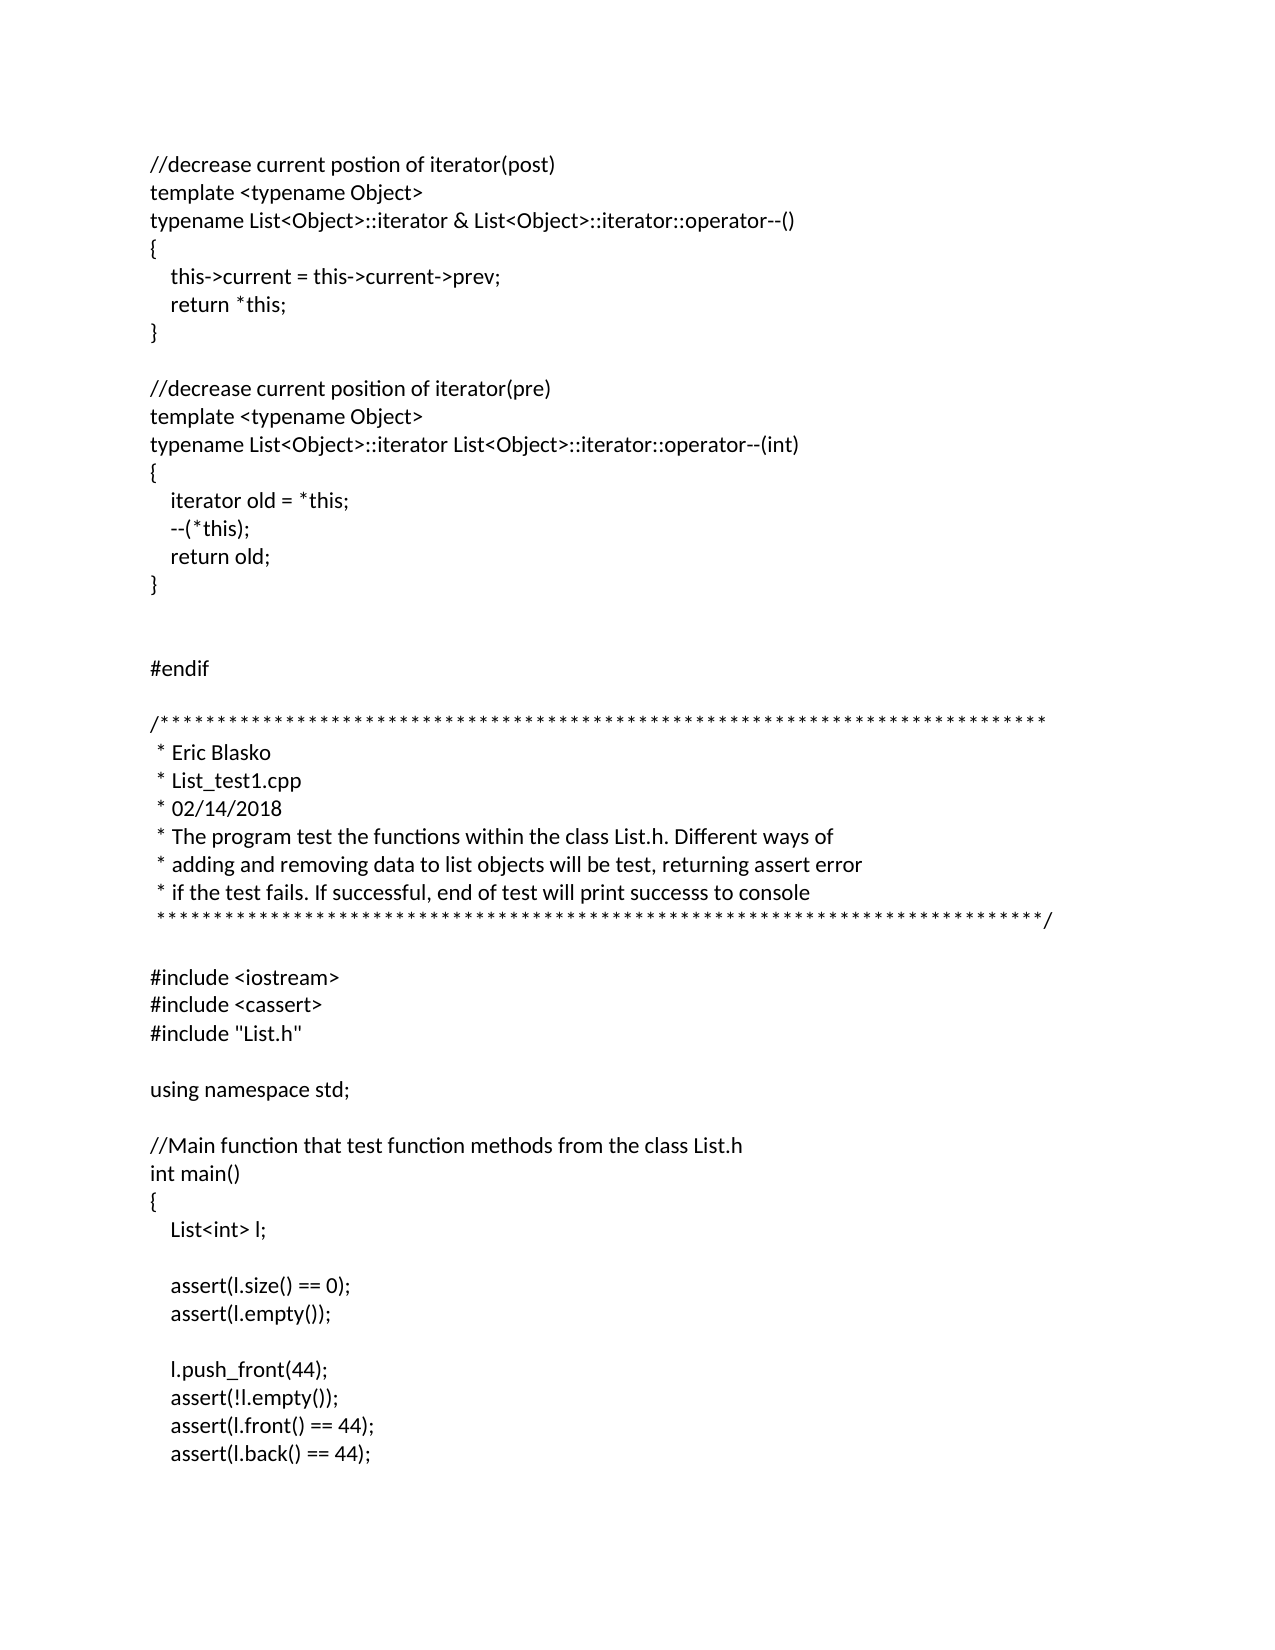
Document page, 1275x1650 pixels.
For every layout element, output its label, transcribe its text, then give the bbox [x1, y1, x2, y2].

text * The program test the functions within the class List.h. Different ways of [150, 822, 1125, 851]
text using namespace std; [150, 1075, 1125, 1103]
text * Eric Blasko [150, 738, 1125, 766]
text { [150, 234, 1125, 262]
text assert(l.back() == 44); [150, 1439, 1125, 1467]
text } [150, 570, 1125, 598]
text { [150, 1187, 1125, 1215]
text --(*this); [150, 514, 1125, 542]
text * if the test fails. If successful, end of test will print successs to console [150, 878, 1125, 907]
text } [150, 318, 1125, 346]
text assert(!l.empty()); [150, 1383, 1125, 1411]
text template <typename Object> [150, 402, 1125, 430]
text * List_test1.cpp [150, 766, 1125, 794]
text #endif [150, 654, 1125, 682]
text assert(l.size() == 0); [150, 1271, 1125, 1299]
text #include "List.h" [150, 1019, 1125, 1047]
text List<int> l; [150, 1215, 1125, 1243]
text * 02/14/2018 [150, 794, 1125, 822]
text return old; [150, 542, 1125, 570]
text { [150, 458, 1125, 486]
text #include <cassert> [150, 991, 1125, 1019]
text template <typename Object> [150, 178, 1125, 206]
text typename List<Object>::iterator & List<Object>::iterator::operator--() [150, 206, 1125, 234]
text //decrease current position of iterator(pre) [150, 374, 1125, 402]
text assert(l.front() == 44); [150, 1411, 1125, 1439]
text #include <iostream> [150, 963, 1125, 991]
text iterator old = *this; [150, 486, 1125, 514]
text int main() [150, 1159, 1125, 1187]
text typename List<Object>::iterator List<Object>::iterator::operator--(int) [150, 430, 1125, 458]
text l.push_front(44); [150, 1355, 1125, 1383]
text //Main function that test function methods from the class List.h [150, 1131, 1125, 1159]
text /****************************************************************************** [150, 710, 1125, 738]
text ******************************************************************************/ [150, 907, 1125, 934]
text return *this; [150, 290, 1125, 318]
text this->current = this->current->prev; [150, 262, 1125, 290]
text assert(l.empty()); [150, 1299, 1125, 1327]
text * adding and removing data to list objects will be test, returning assert error [150, 851, 1125, 878]
text //decrease current postion of iterator(post) [150, 150, 1125, 178]
